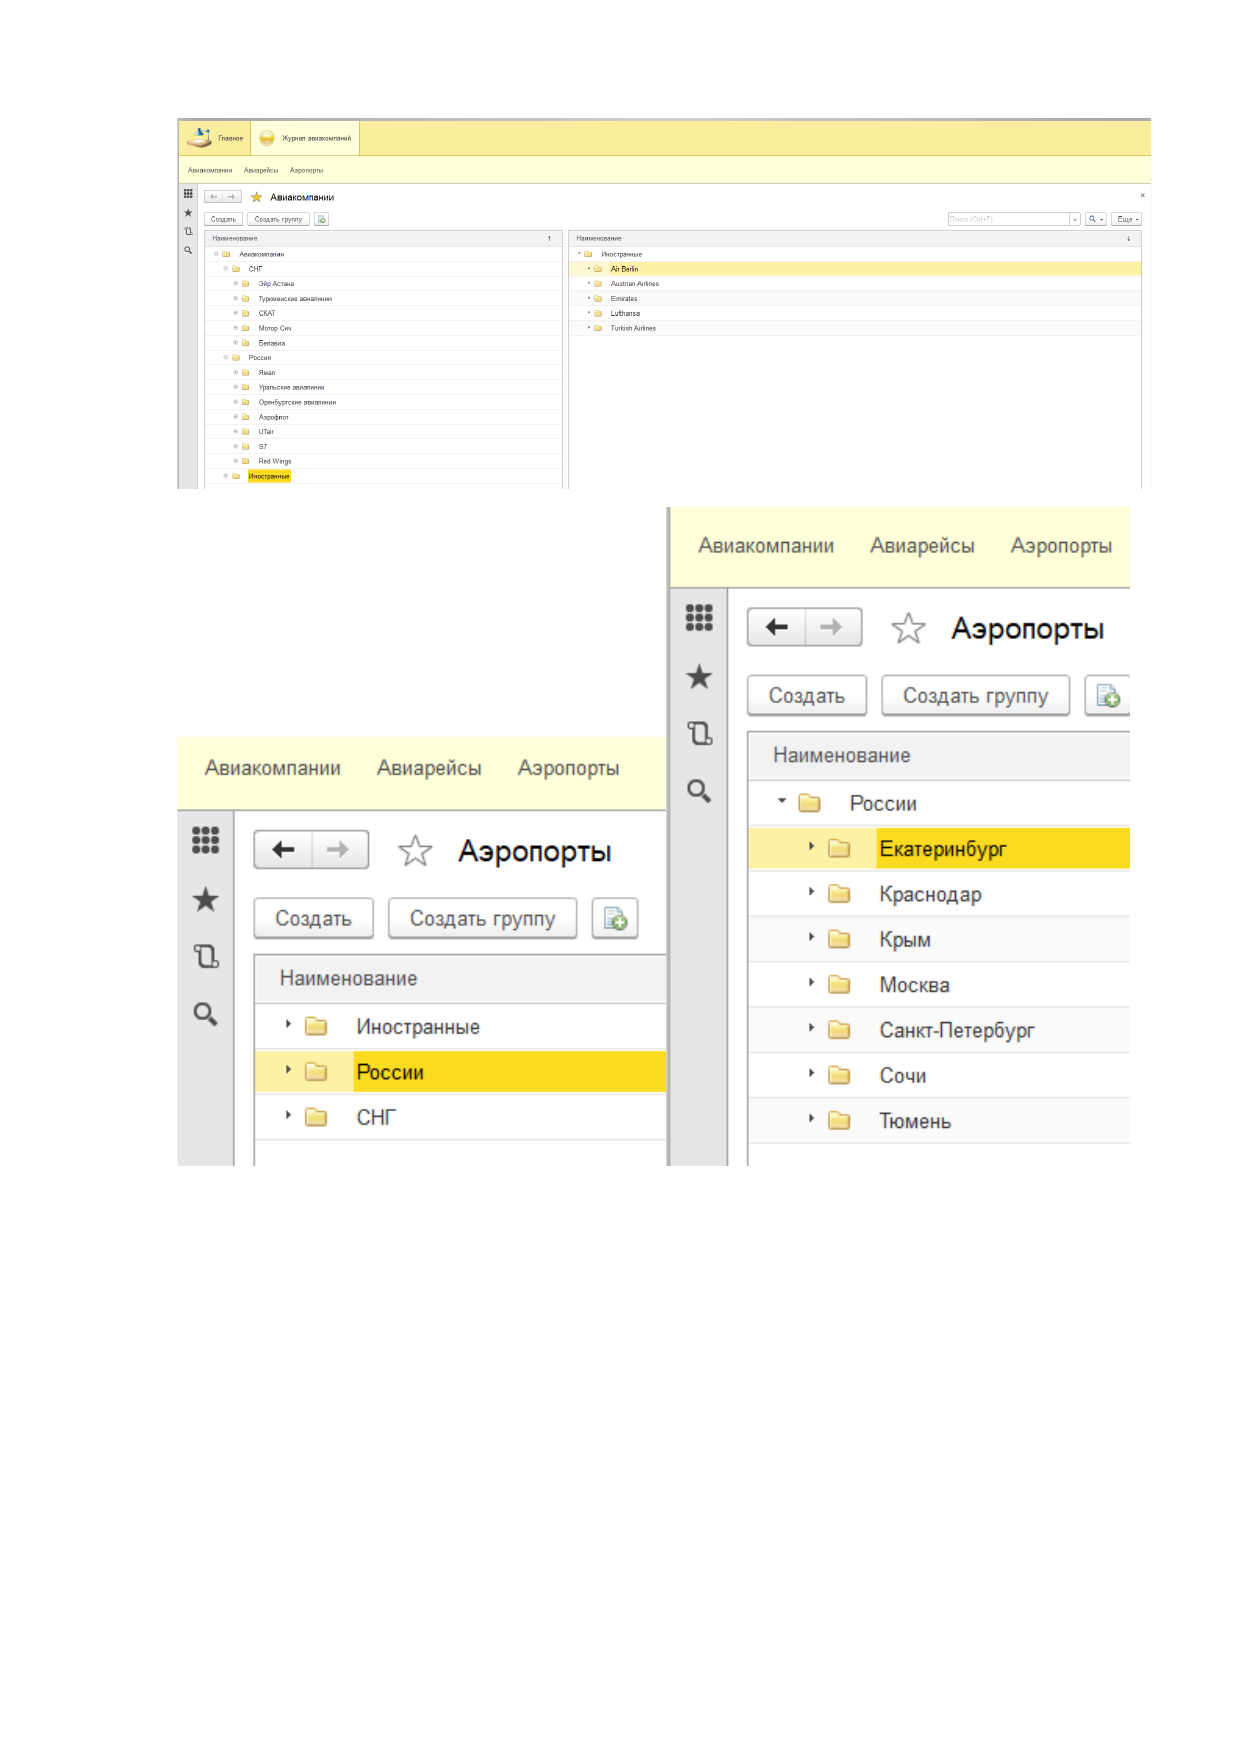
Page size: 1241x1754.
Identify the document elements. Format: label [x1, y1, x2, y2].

picture [177, 507, 1130, 1166]
picture [177, 118, 1152, 489]
